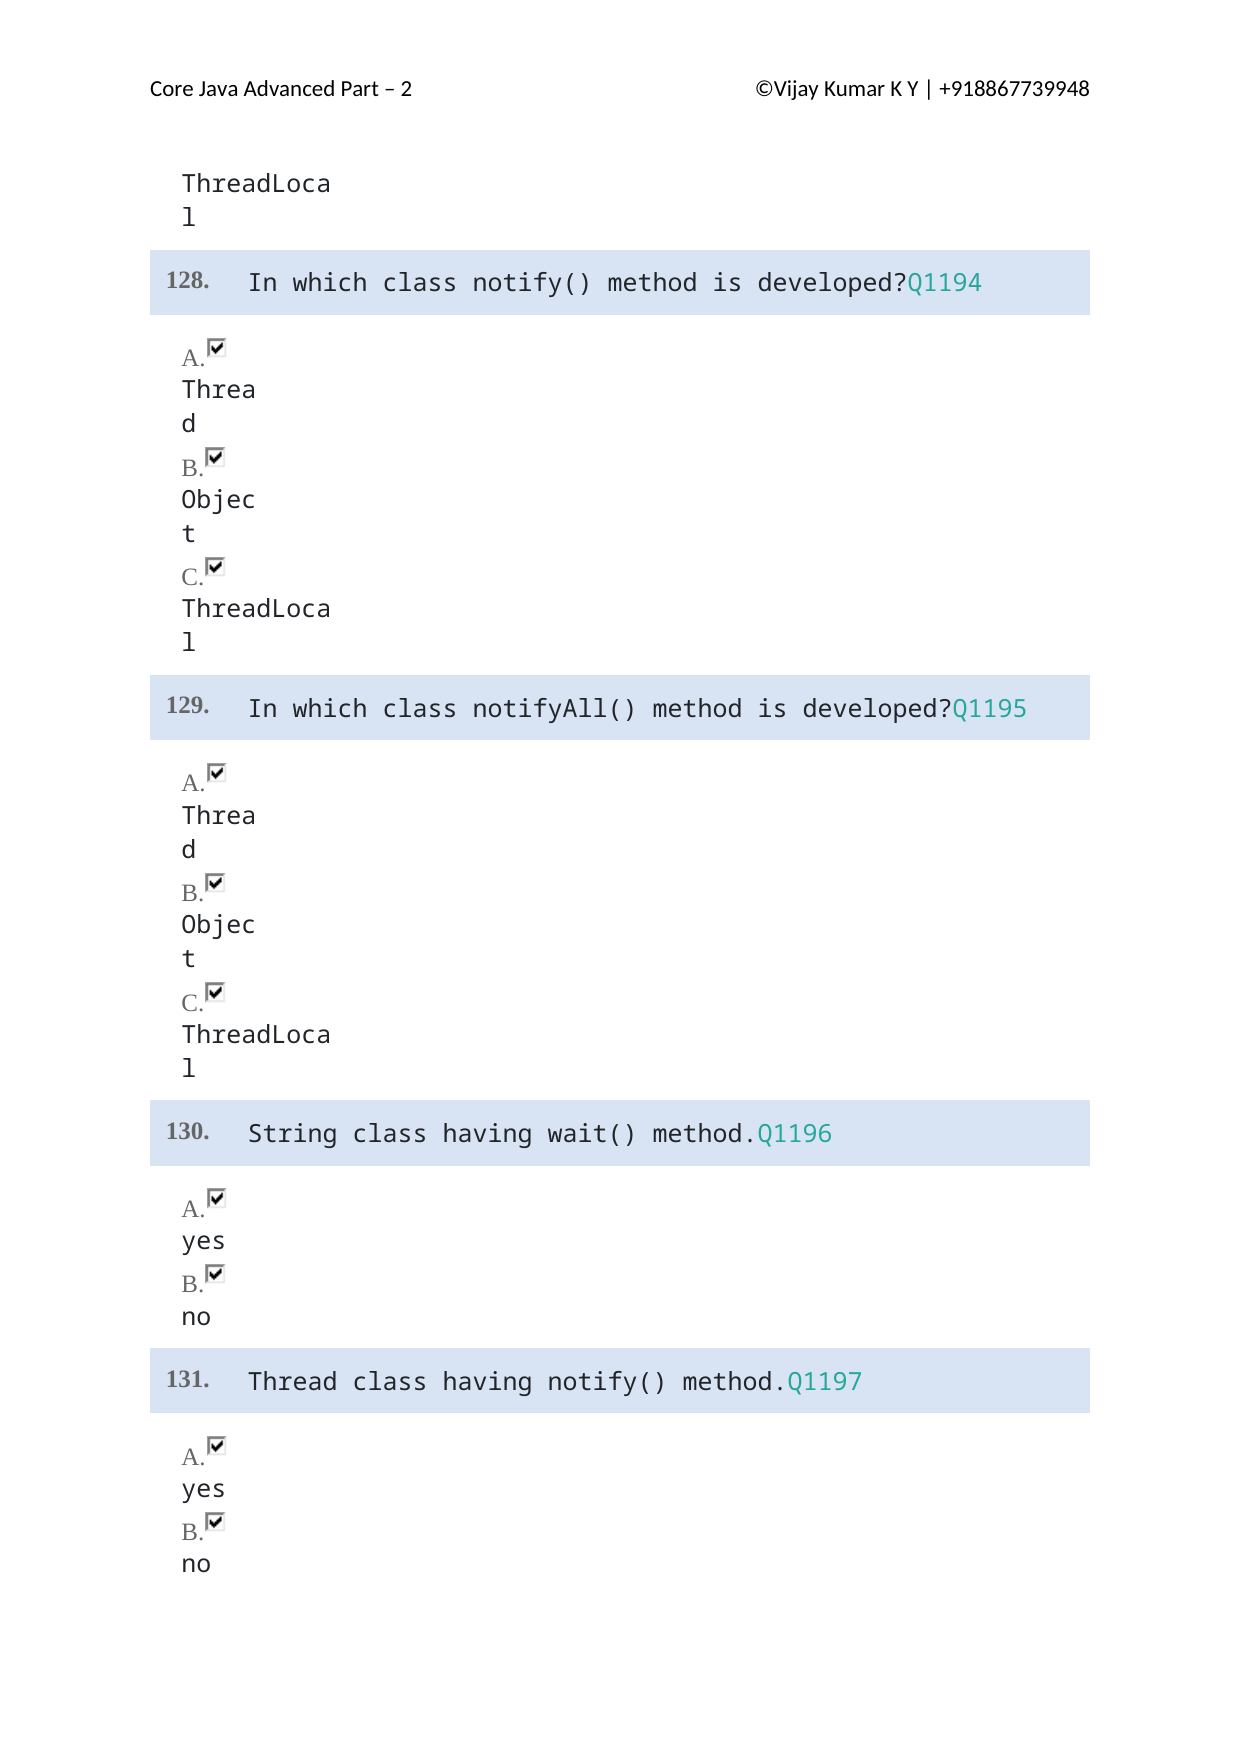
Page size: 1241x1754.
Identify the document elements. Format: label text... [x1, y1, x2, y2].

table_header In which class notifyAll() method is developed?Q1195 [232, 675, 1090, 740]
table_cell 128. [150, 250, 232, 315]
table_header 131. [150, 1348, 232, 1413]
table_cell In which class notify() method is developed?Q1194 [232, 250, 1090, 315]
table_header Thread class having notify() method.Q1197 [232, 1348, 1090, 1413]
table_cell [150, 1166, 1090, 1348]
table_cell [150, 315, 1090, 675]
table_cell [150, 740, 1090, 1100]
table_cell [150, 1413, 1090, 1596]
table_cell 130. [150, 1100, 232, 1166]
table_cell [150, 150, 1090, 249]
table_header 129. [150, 675, 232, 740]
table_cell String class having wait() method.Q1196 [232, 1100, 1090, 1166]
